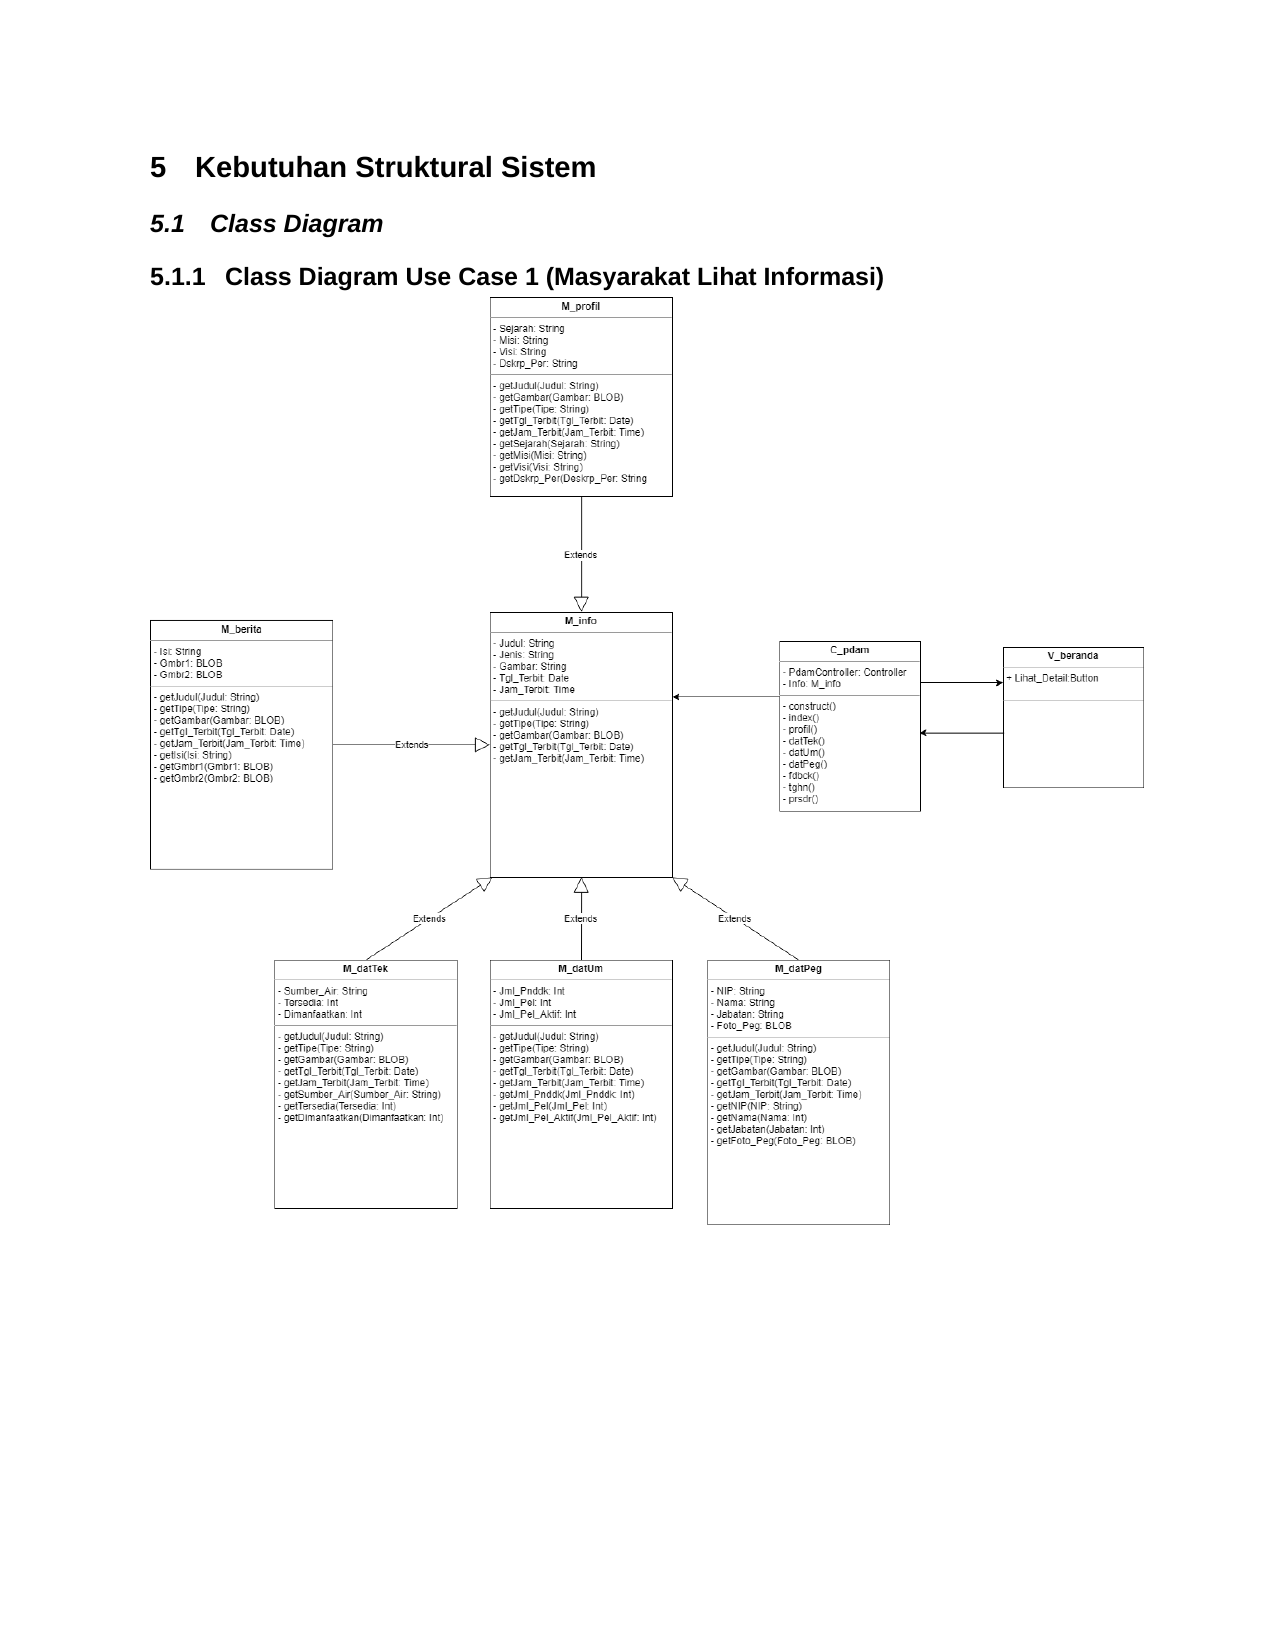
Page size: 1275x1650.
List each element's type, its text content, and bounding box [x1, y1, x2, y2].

picture [150, 297, 1144, 1225]
subtitle Kebutuhan Struktural Sistem [150, 150, 1144, 183]
subtitle Class Diagram Use Case 1 (Masyarakat Lihat Informasi) [150, 262, 1144, 291]
subtitle Class Diagram [150, 208, 1144, 237]
